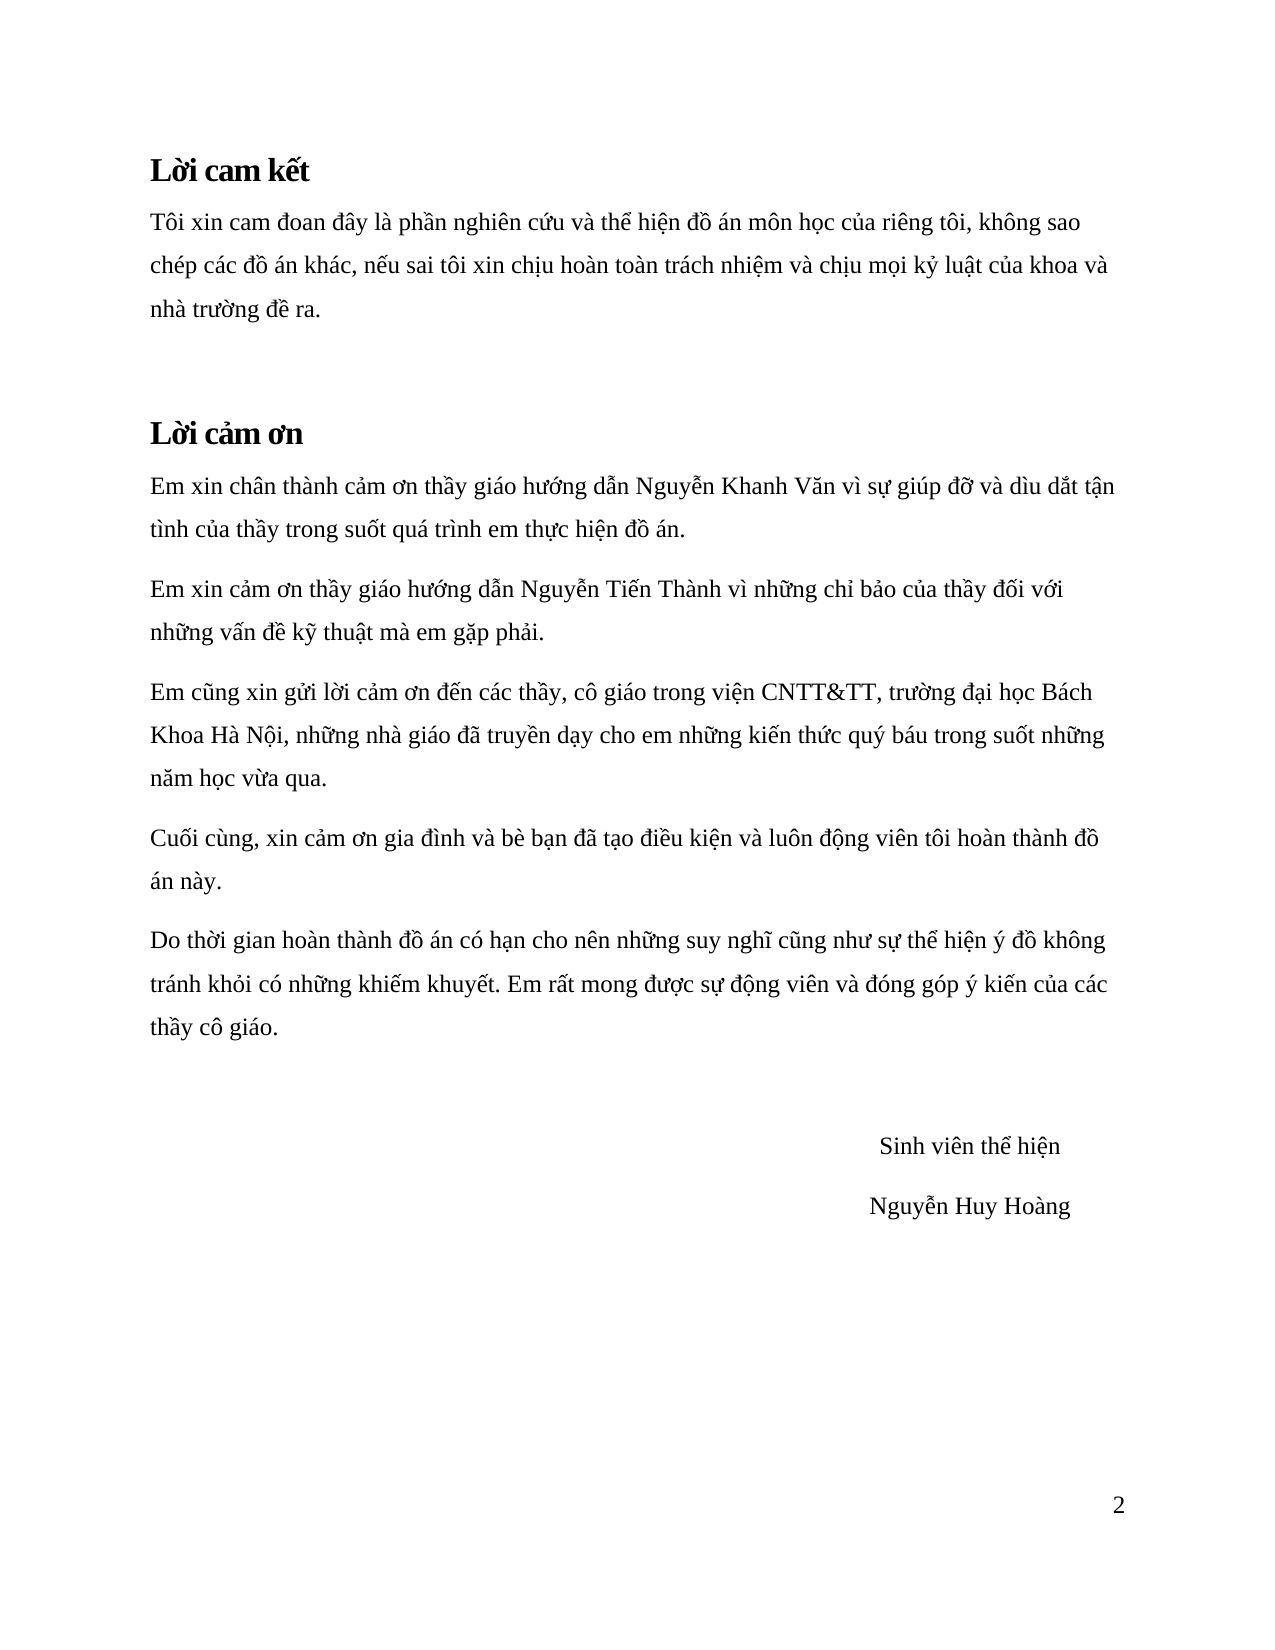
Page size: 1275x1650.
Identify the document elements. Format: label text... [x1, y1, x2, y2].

text Tôi xin cam đoan đây là phần nghiên cứu và thể hiện đồ án môn học của riêng tôi, không sao chép các đồ án khác, nếu sai tôi xin chịu hoàn toàn trách nhiệm và chịu mọi kỷ luật của khoa và nhà trường đề ra. [150, 207, 1125, 322]
text Nguyễn Huy Hoàng [814, 1191, 1125, 1220]
text Cuối cùng, xin cảm ơn gia đình và bè bạn đã tạo điều kiện và luôn động viên tôi hoàn thành đồ án này. [150, 823, 1125, 894]
title Lời cam kết [150, 150, 1125, 188]
text Em xin cảm ơn thầy giáo hướng dẫn Nguyễn Tiến Thành vì những chỉ bảo của thầy đối với những vấn đề kỹ thuật mà em gặp phải. [150, 574, 1125, 646]
text Em cũng xin gửi lời cảm ơn đến các thầy, cô giáo trong viện CNTT&TT, trường đại học Bách Khoa Hà Nội, những nhà giáo đã truyền dạy cho em những kiến thức quý báu trong suốt những năm học vừa qua. [150, 677, 1125, 792]
text Do thời gian hoàn thành đồ án có hạn cho nên những suy nghĩ cũng như sự thể hiện ý đồ không tránh khỏi có những khiếm khuyết. Em rất mong được sự động viên và đóng góp ý kiến của các thầy cô giáo. [150, 926, 1125, 1041]
title Lời cảm ơn [150, 413, 1125, 452]
text Sinh viên thể hiện [814, 1131, 1125, 1160]
text Em xin chân thành cảm ơn thầy giáo hướng dẫn Nguyễn Khanh Văn vì sự giúp đỡ và dìu dắt tận tình của thầy trong suốt quá trình em thực hiện đồ án. [150, 471, 1125, 543]
